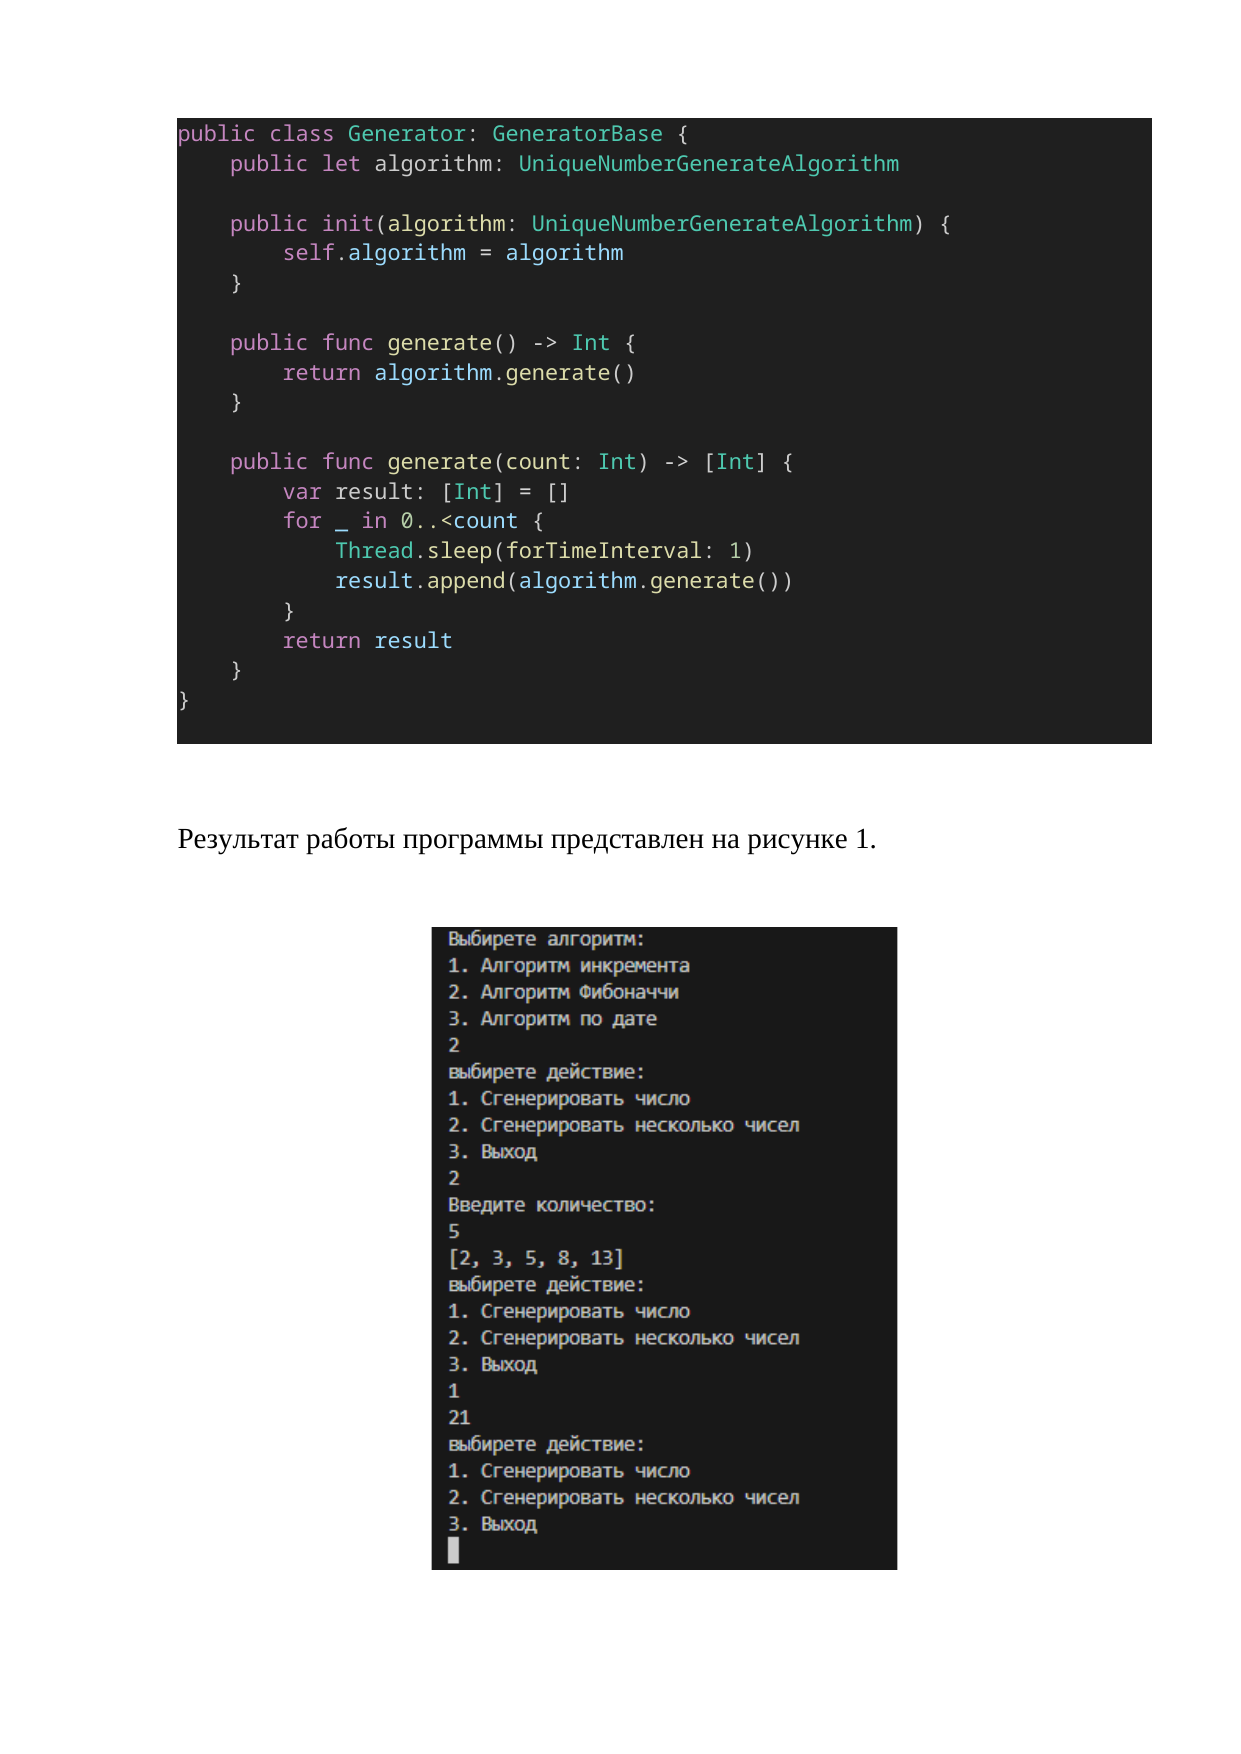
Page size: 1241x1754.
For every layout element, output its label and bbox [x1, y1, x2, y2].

picture [431, 927, 898, 1570]
